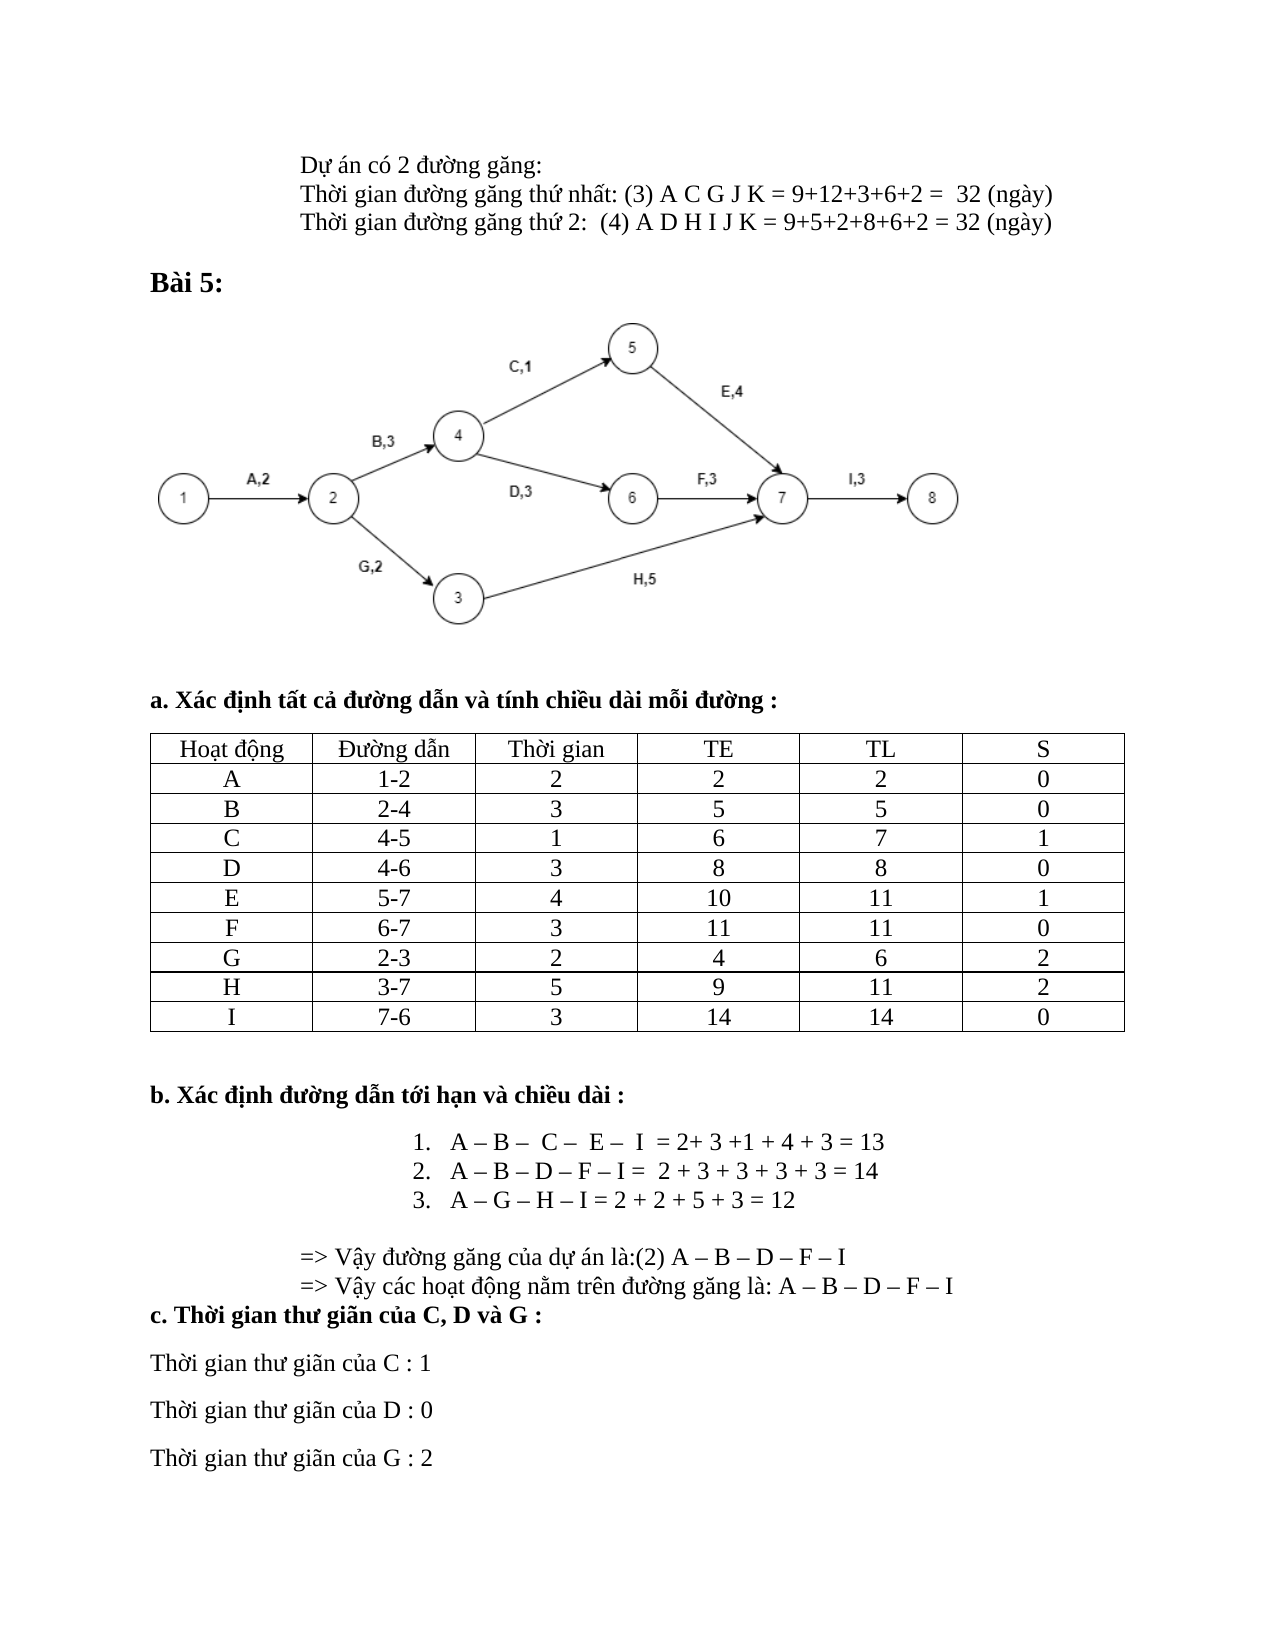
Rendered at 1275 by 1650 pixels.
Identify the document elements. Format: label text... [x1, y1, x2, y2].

table_cell 2 [800, 764, 962, 793]
list A – B – D – F – I = 2 + 3 + 3 + 3 + 3 = 14 [412, 1156, 1125, 1185]
table_cell H [151, 973, 312, 1001]
table_cell 6 [800, 943, 962, 971]
table_header Đường dẫn [313, 734, 475, 763]
table_cell C [151, 824, 312, 852]
table_cell 2 [963, 943, 1124, 971]
table_cell 11 [800, 883, 962, 912]
table_cell 2 [638, 764, 799, 793]
table_cell 8 [800, 853, 962, 882]
table_cell 14 [638, 1002, 799, 1031]
table_cell I [151, 1002, 312, 1031]
text Thời gian thư giãn của D : 0 [150, 1395, 1125, 1424]
table_cell 4 [638, 943, 799, 971]
table_header TL [800, 734, 962, 763]
table_cell 3 [476, 853, 637, 882]
picture [150, 317, 1090, 667]
table_cell 11 [638, 913, 799, 942]
table_cell 0 [963, 853, 1124, 882]
table_header Hoạt động [151, 734, 312, 763]
table_cell 6-7 [313, 913, 475, 942]
table_cell 3 [476, 1002, 637, 1031]
table_cell 1 [963, 883, 1124, 912]
table_cell 0 [963, 764, 1124, 793]
text Thời gian đường găng thứ 2: (4) A D H I J K = 9+5+2+8+6+2 = 32 (ngày) [225, 207, 1125, 236]
table_cell B [151, 794, 312, 822]
list A – G – H – I = 2 + 2 + 5 + 3 = 12 [412, 1185, 1125, 1214]
text Thời gian thư giãn của G : 2 [150, 1443, 1125, 1472]
table_cell D [151, 853, 312, 882]
table_cell 1 [963, 824, 1124, 852]
table_cell E [151, 883, 312, 912]
table_cell 8 [638, 853, 799, 882]
table_cell 2 [963, 973, 1124, 1001]
table_cell 1 [476, 824, 637, 852]
table_cell G [151, 943, 312, 971]
table_cell 1-2 [313, 764, 475, 793]
table_cell 4 [476, 883, 637, 912]
table_cell 5 [638, 794, 799, 822]
table_cell F [151, 913, 312, 942]
table_cell 2-4 [313, 794, 475, 822]
table_cell 7-6 [313, 1002, 475, 1031]
table_cell 0 [963, 794, 1124, 822]
table_cell 5-7 [313, 883, 475, 912]
table_cell 2 [476, 943, 637, 971]
table_cell 10 [638, 883, 799, 912]
table_cell 5 [476, 973, 637, 1001]
table_header Thời gian [476, 734, 637, 763]
table_cell 6 [638, 824, 799, 852]
table_cell 11 [800, 913, 962, 942]
text c. Thời gian thư giãn của C, D và G : [150, 1300, 1125, 1329]
table_cell 14 [800, 1002, 962, 1031]
text Thời gian đường găng thứ nhất: (3) A C G J K = 9+12+3+6+2 = 32 (ngày) [150, 179, 1125, 207]
table_cell 11 [800, 973, 962, 1001]
table_cell 3-7 [313, 973, 475, 1001]
table_header S [963, 734, 1124, 763]
table_cell 0 [963, 913, 1124, 942]
text => Vậy các hoạt động nằm trên đường găng là: A – B – D – F – I [300, 1271, 1125, 1300]
table_cell 4-6 [313, 853, 475, 882]
text b. Xác định đường dẫn tới hạn và chiều dài : [150, 1080, 1125, 1108]
table_cell 9 [638, 973, 799, 1001]
table_cell 3 [476, 794, 637, 822]
text Dự án có 2 đường găng: [300, 150, 1125, 179]
table_header TE [638, 734, 799, 763]
text Thời gian thư giãn của C : 1 [150, 1348, 1125, 1376]
table_cell 7 [800, 824, 962, 852]
table_cell 2 [476, 764, 637, 793]
table_cell 0 [963, 1002, 1124, 1031]
table_cell A [151, 764, 312, 793]
table_cell 4-5 [313, 824, 475, 852]
list A – B – C – E – I = 2+ 3 +1 + 4 + 3 = 13 [412, 1127, 1125, 1156]
table_cell 5 [800, 794, 962, 822]
table_cell 2-3 [313, 943, 475, 971]
text a. Xác định tất cả đường dẫn và tính chiều dài mỗi đường : [150, 685, 1125, 714]
table_cell 3 [476, 913, 637, 942]
text Bài 5: [150, 265, 1125, 298]
text => Vậy đường găng của dự án là:(2) A – B – D – F – I [150, 1242, 1125, 1271]
